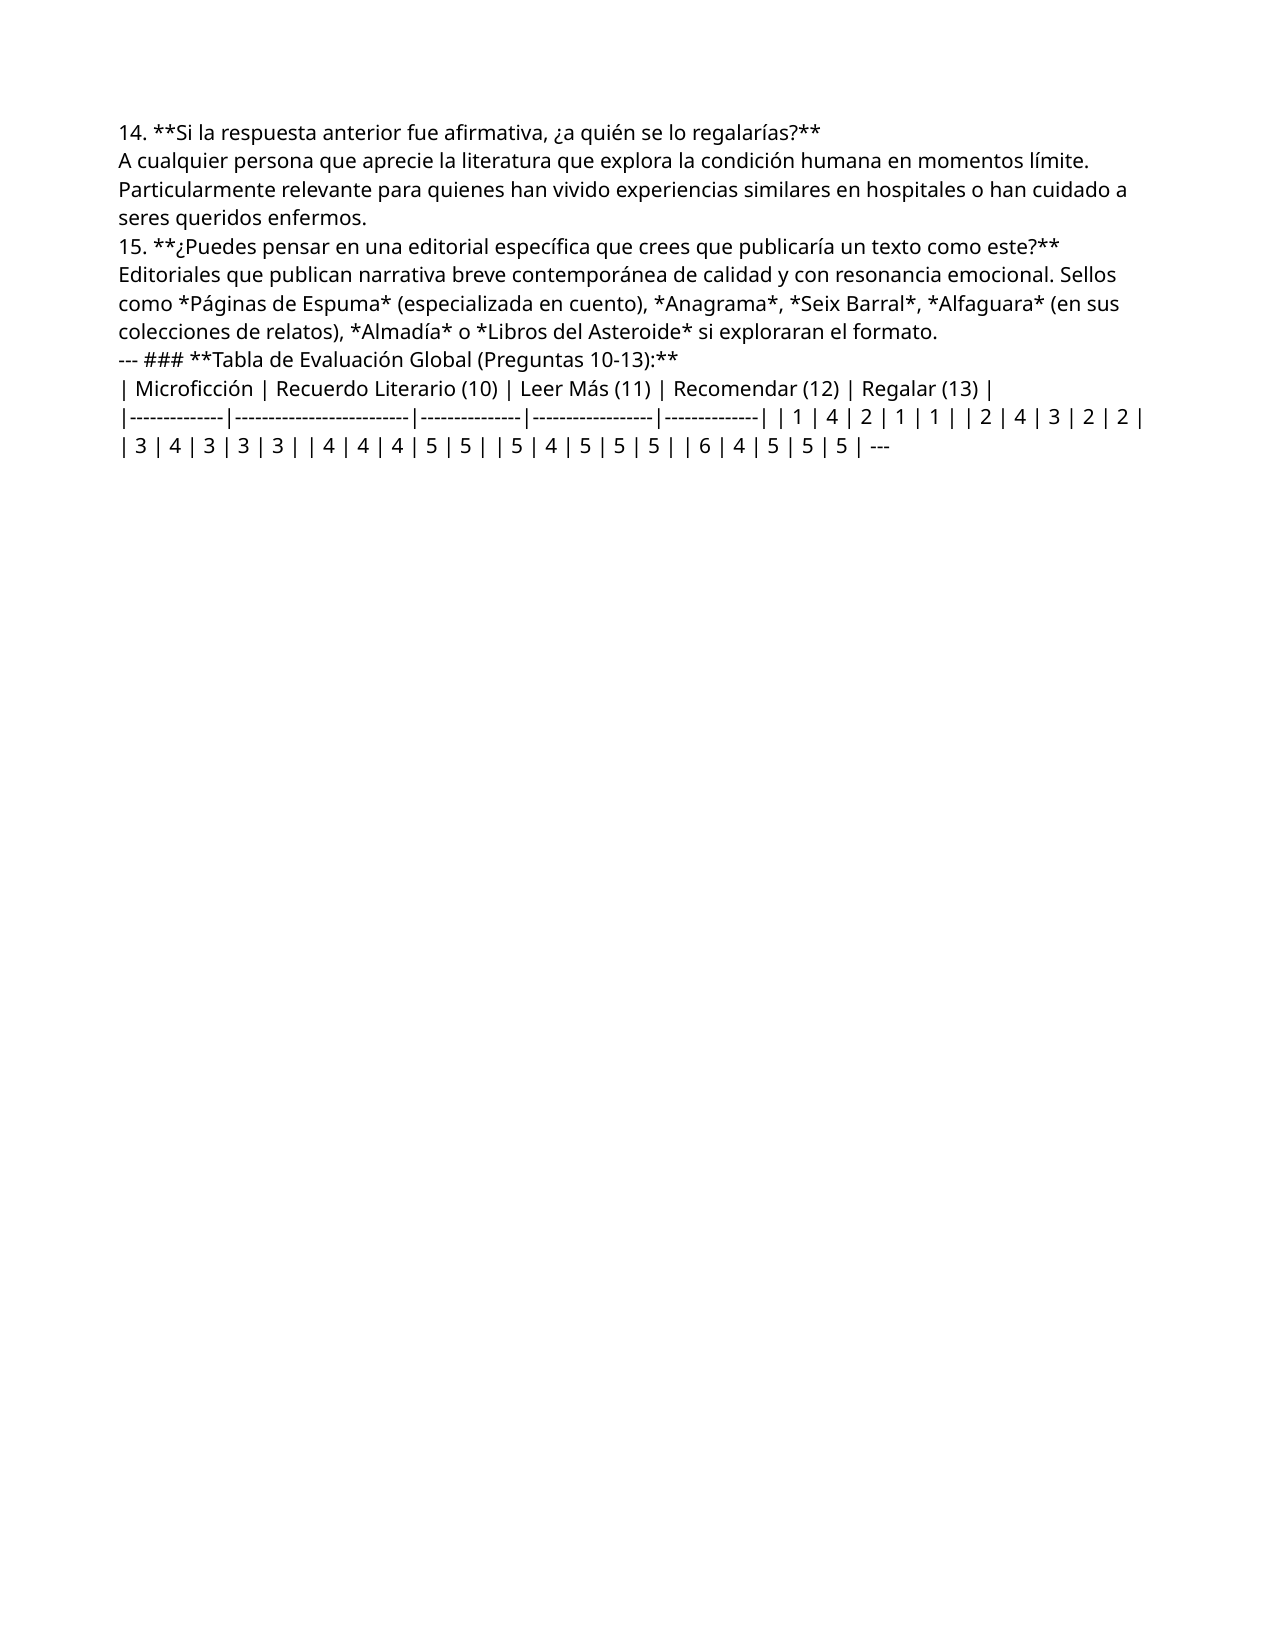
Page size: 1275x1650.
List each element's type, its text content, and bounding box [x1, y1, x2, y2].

text Editoriales que publican narrativa breve contemporánea de calidad y con resonancia emocional. Sellos como *Páginas de Espuma* (especializada en cuento), *Anagrama*, *Seix Barral*, *Alfaguara* (en sus colecciones de relatos), *Almadía* o *Libros del Asteroide* si exploraran el formato. [118, 260, 1157, 346]
text | Microficción | Recuerdo Literario (10) | Leer Más (11) | Recomendar (12) | Regalar (13) | |--------------|--------------------------|---------------|------------------|--------------| | 1 | 4 | 2 | 1 | 1 | | 2 | 4 | 3 | 2 | 2 | | 3 | 4 | 3 | 3 | 3 | | 4 | 4 | 4 | 5 | 5 | | 5 | 4 | 5 | 5 | 5 | | 6 | 4 | 5 | 5 | 5 | --- [118, 374, 1157, 459]
text 15. **¿Puedes pensar en una editorial específica que crees que publicaría un texto como este?** [118, 232, 1157, 260]
text A cualquier persona que aprecie la literatura que explora la condición humana en momentos límite. Particularmente relevante para quienes han vivido experiencias similares en hospitales o han cuidado a seres queridos enfermos. [118, 147, 1157, 232]
text --- ### **Tabla de Evaluación Global (Preguntas 10-13):** [118, 346, 1157, 374]
text 14. **Si la respuesta anterior fue afirmativa, ¿a quién se lo regalarías?** [118, 118, 1157, 147]
